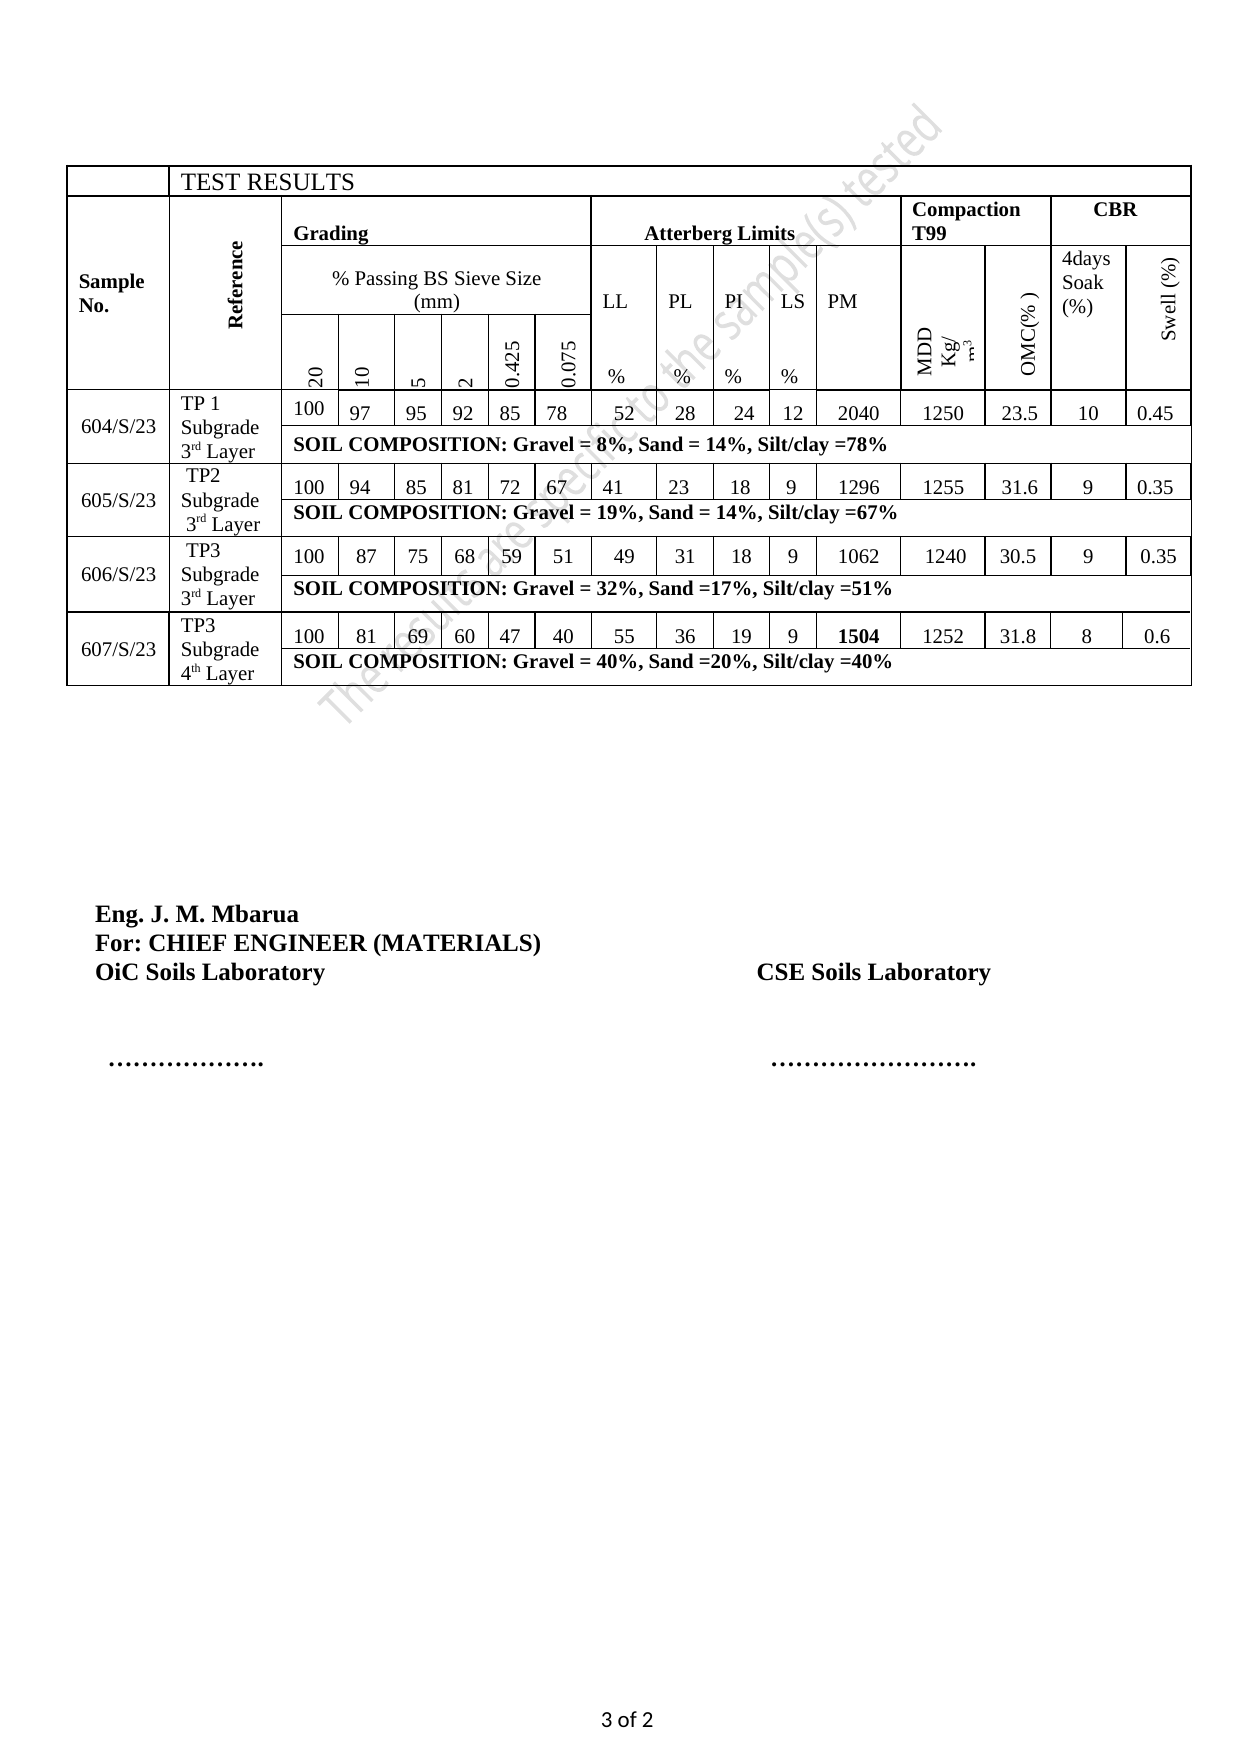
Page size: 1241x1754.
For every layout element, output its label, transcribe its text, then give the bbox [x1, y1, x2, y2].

table_header [68, 167, 168, 195]
table_cell 0.425 [489, 315, 534, 388]
table_cell 23 [657, 464, 713, 499]
table_cell 59 [489, 537, 534, 575]
table_cell [817, 314, 900, 388]
table_cell 1296 [817, 464, 900, 499]
table_cell 606/S/23 [68, 537, 169, 611]
table_cell LS [770, 246, 816, 313]
table_cell Atterberg Limits [592, 197, 900, 245]
table_cell 100 [282, 464, 338, 499]
table_cell OMC(% ) [986, 246, 1050, 388]
table_cell TP3 Subgrade 4th Layer [170, 613, 281, 685]
table_cell 18 [714, 537, 769, 575]
table_cell % [592, 314, 656, 388]
table_cell 607/S/23 [68, 613, 168, 685]
table_cell 10 [339, 315, 394, 388]
table_cell 55 [592, 613, 656, 648]
table_cell SOIL COMPOSITION: Gravel = 32%, Sand =17%, Silt/clay =51% [282, 576, 1191, 611]
table_cell 97 [339, 391, 394, 425]
table_cell 85 [489, 391, 534, 425]
table_cell 1255 [901, 464, 984, 499]
table_cell 95 [395, 391, 441, 425]
table_cell 41 [592, 464, 656, 499]
table_cell SOIL COMPOSITION: Gravel = 19%, Sand = 14%, Silt/clay =67% [282, 500, 1191, 536]
table_cell 1504 [817, 613, 900, 648]
table_cell 0.075 [536, 315, 590, 388]
table_cell 100 [282, 390, 338, 425]
table_cell 69 [395, 613, 441, 648]
table_cell 12 [770, 390, 816, 425]
table_cell 1240 [901, 537, 984, 575]
table_cell CBR [1052, 197, 1190, 245]
table_cell Reference [170, 197, 281, 388]
table_cell Swell (%) [1127, 246, 1190, 388]
table_cell 4days Soak (%) [1052, 246, 1125, 388]
table_cell 20 [282, 315, 338, 388]
table_cell 28 [657, 391, 713, 425]
table_cell % [657, 314, 713, 388]
table_cell 9 [1052, 537, 1125, 575]
table_cell 2 [442, 315, 488, 388]
table_cell 92 [442, 391, 488, 425]
table_cell 18 [714, 464, 769, 499]
table_cell 85 [395, 464, 441, 499]
text Eng. J. M. Mbarua [88, 899, 1165, 928]
table_cell [902, 246, 984, 313]
table_cell 0.35 [1127, 464, 1190, 499]
table_cell 75 [395, 537, 441, 575]
table_cell 9 [1052, 464, 1125, 499]
table_cell 9 [770, 613, 816, 648]
table_cell Sample No. [68, 197, 169, 388]
table_cell 0.6 [1123, 611, 1191, 648]
table_cell 31 [657, 537, 713, 575]
text OiC Soils Laboratory CSE Soils Laboratory [88, 957, 1165, 986]
table_cell SOIL COMPOSITION: Gravel = 8%, Sand = 14%, Silt/clay =78% [282, 426, 1191, 462]
table_cell 10 [1052, 391, 1125, 425]
table_cell 60 [442, 613, 488, 648]
table_cell 605/S/23 [68, 464, 169, 536]
table_cell SOIL COMPOSITION: Gravel = 40%, Sand =20%, Silt/clay =40% [282, 648, 1191, 685]
table_cell TP 1 Subgrade 3rd Layer [170, 390, 281, 462]
table_cell 81 [442, 464, 488, 499]
table_cell 94 [339, 464, 394, 499]
table_cell % [714, 314, 769, 388]
table_cell 40 [536, 613, 591, 648]
table_cell 30.5 [986, 537, 1050, 575]
table_cell 5 [395, 315, 441, 388]
table_cell 100 [282, 613, 338, 648]
table_cell Compaction T99 [902, 197, 1050, 245]
table_cell 81 [339, 613, 394, 648]
table_cell 51 [536, 537, 591, 575]
table_cell 87 [339, 537, 394, 575]
table_cell 31.6 [986, 464, 1050, 499]
table_cell % Passing BS Sieve Size (mm) [282, 246, 590, 313]
table_cell 31.8 [986, 613, 1050, 648]
text For: CHIEF ENGINEER (MATERIALS) [88, 928, 1165, 957]
table_cell 23.5 [986, 391, 1050, 425]
table_cell 0.45 [1127, 391, 1190, 425]
table_cell PM [817, 246, 900, 313]
table_cell 100 [282, 537, 338, 575]
table_cell MDD Kg/m3 [902, 314, 984, 388]
table_cell 0.35 [1127, 537, 1190, 575]
table_cell % [770, 314, 816, 388]
table_cell 52 [592, 391, 656, 425]
table_cell 47 [489, 613, 534, 648]
table_cell 72 [489, 464, 534, 499]
table_cell 24 [714, 391, 769, 425]
table_cell 8 [1051, 613, 1122, 648]
table_cell 1062 [817, 537, 900, 575]
table_cell 67 [536, 464, 591, 499]
table_cell 9 [770, 537, 816, 575]
table_cell PL [657, 246, 713, 313]
text ………………. ……………………. [88, 1043, 1165, 1071]
table_cell TP3 Subgrade 3rd Layer [170, 537, 281, 611]
table_cell 68 [442, 537, 488, 575]
table_cell 9 [770, 464, 816, 499]
table_cell 1252 [901, 613, 984, 648]
table_cell 36 [657, 613, 713, 648]
table_cell 19 [714, 613, 769, 648]
table_cell 49 [592, 537, 656, 575]
table_header TEST RESULTS [170, 167, 1190, 195]
table_cell 1250 [901, 391, 984, 425]
table_cell 2040 [817, 391, 900, 425]
table_cell 604/S/23 [68, 390, 169, 462]
table_cell TP2 Subgrade 3rd Layer [170, 464, 281, 536]
table_cell Grading [282, 197, 590, 245]
table_cell 78 [536, 391, 591, 425]
table_cell LL [592, 246, 656, 313]
table_cell PI [714, 246, 769, 313]
